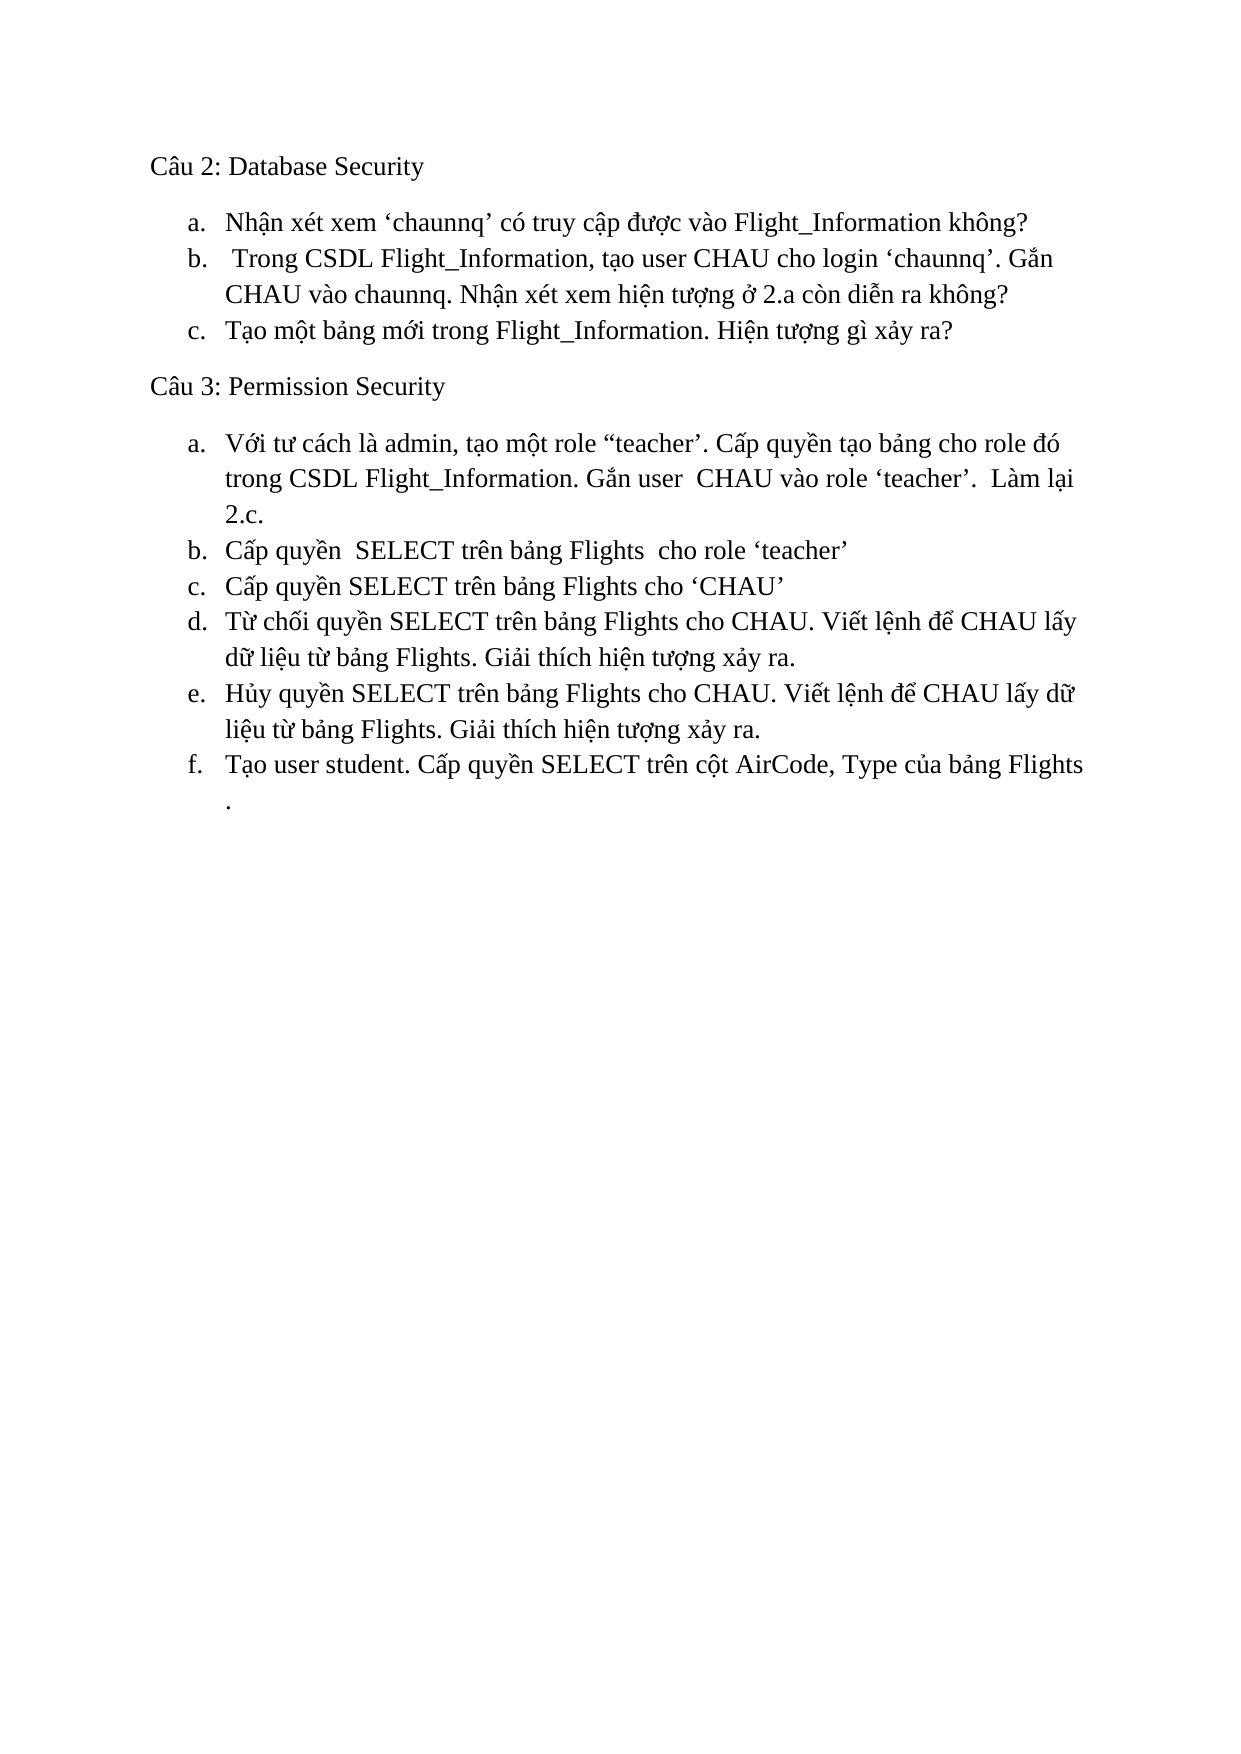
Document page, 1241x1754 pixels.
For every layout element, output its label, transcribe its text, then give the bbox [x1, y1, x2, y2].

list Với tư cách là admin, tạo một role “teacher’. Cấp quyền tạo bảng cho role đó trong CSDL Flight_Information. Gắn user CHAU vào role ‘teacher’. Làm lại 2.c. [187, 427, 1090, 529]
list Cấp quyền SELECT trên bảng Flights cho ‘CHAU’ [187, 570, 1090, 601]
text Câu 3: Permission Security [150, 370, 1090, 401]
list Hủy quyền SELECT trên bảng Flights cho CHAU. Viết lệnh để CHAU lấy dữ liệu từ bảng Flights. Giải thích hiện tượng xảy ra. [187, 677, 1090, 744]
list Nhận xét xem ‘chaunnq’ có truy cập được vào Flight_Information không? [187, 207, 1090, 238]
text Câu 2: Database Security [150, 150, 1090, 181]
list Tạo user student. Cấp quyền SELECT trên cột AirCode, Type của bảng Flights . [187, 748, 1090, 815]
list Cấp quyền SELECT trên bảng Flights cho role ‘teacher’ [187, 534, 1090, 565]
list Trong CSDL Flight_Information, tạo user CHAU cho login ‘chaunnq’. Gắn CHAU vào chaunnq. Nhận xét xem hiện tượng ở 2.a còn diễn ra không? [187, 242, 1090, 309]
list Từ chối quyền SELECT trên bảng Flights cho CHAU. Viết lệnh để CHAU lấy dữ liệu từ bảng Flights. Giải thích hiện tượng xảy ra. [187, 606, 1090, 672]
list Tạo một bảng mới trong Flight_Information. Hiện tượng gì xảy ra? [187, 314, 1090, 345]
